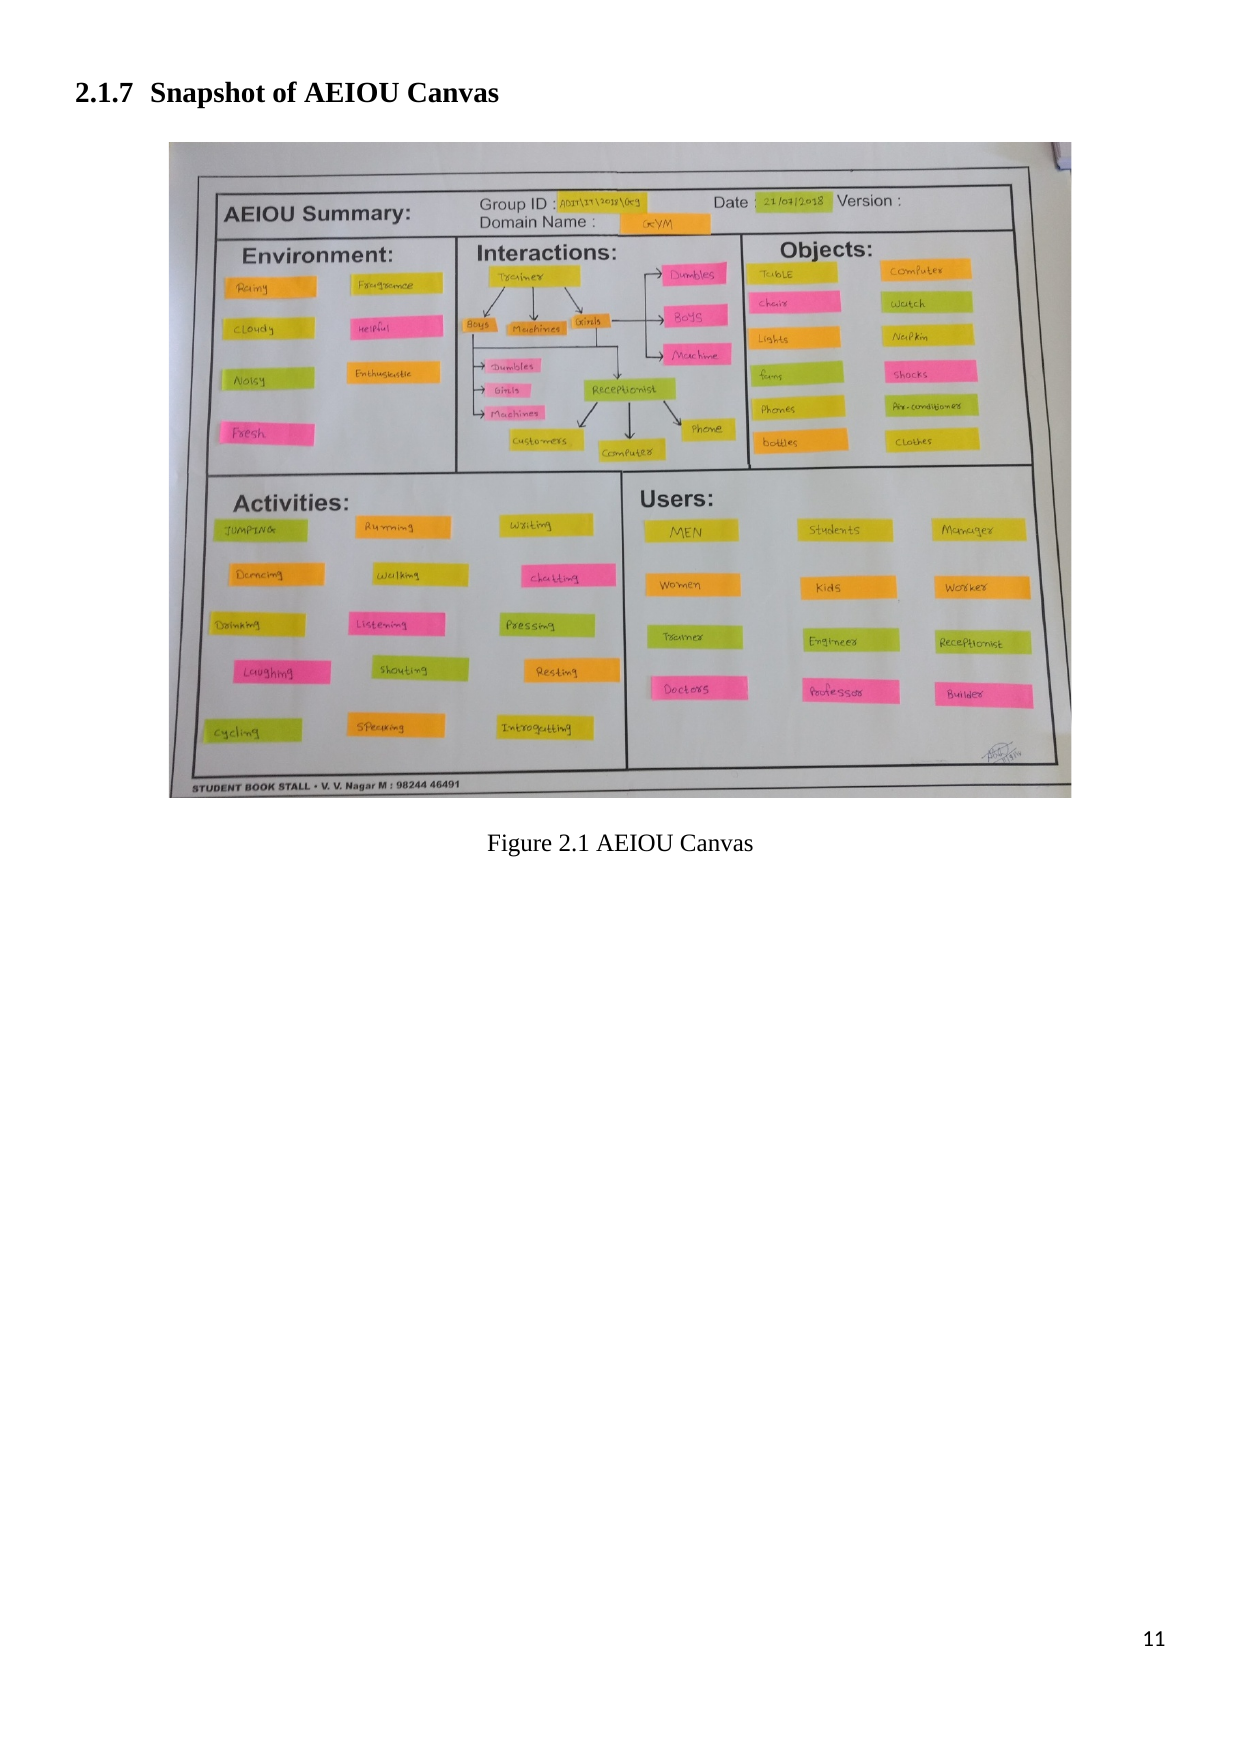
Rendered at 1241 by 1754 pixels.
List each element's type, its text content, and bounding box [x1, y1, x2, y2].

text 2.1.7 Snapshot of AEIOU Canvas [75, 75, 1165, 108]
text Figure 2.1 AEIOU Canvas [75, 828, 1165, 857]
picture [168, 142, 1072, 798]
